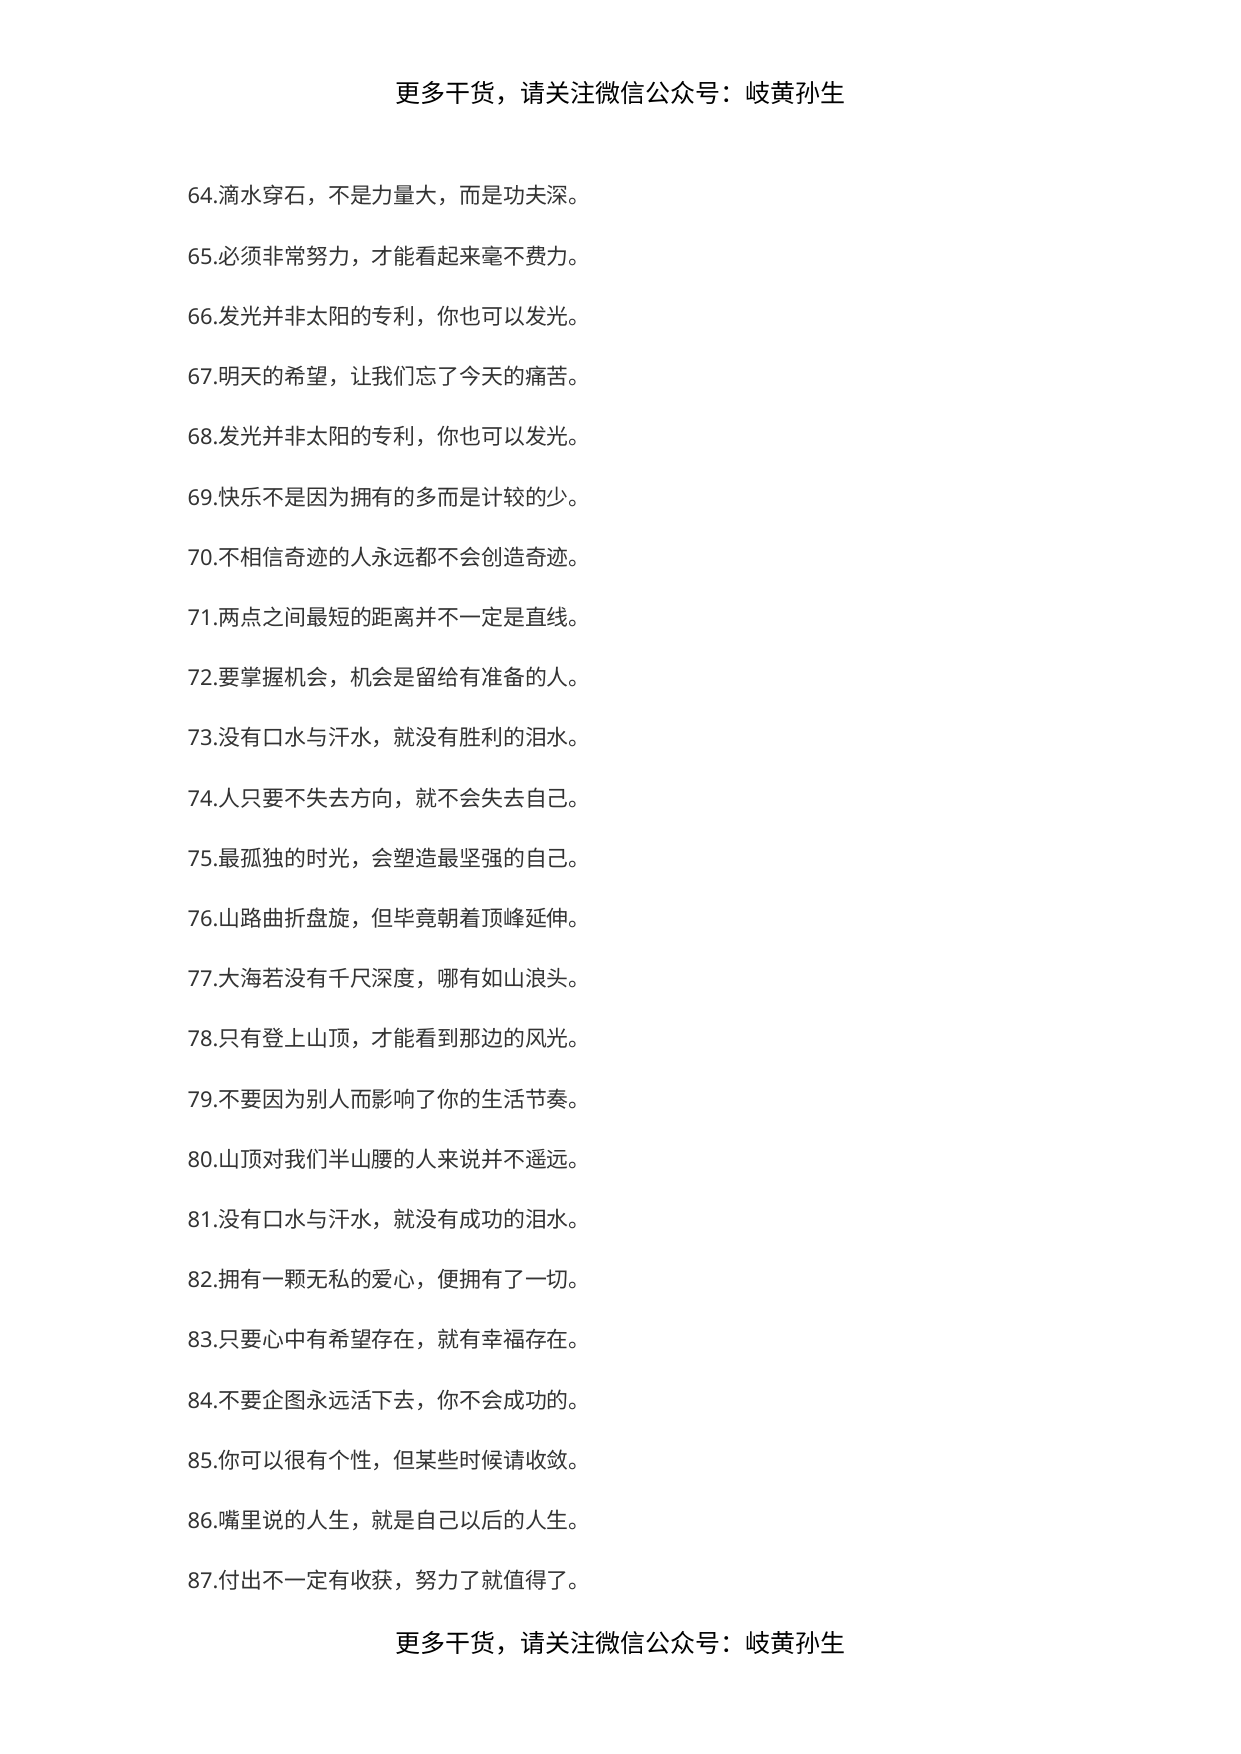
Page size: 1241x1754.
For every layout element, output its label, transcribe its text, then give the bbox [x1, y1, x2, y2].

text 68.发光并非太阳的专利，你也可以发光。 [187, 419, 1053, 451]
text 74.人只要不失去方向，就不会失去自己。 [187, 781, 1053, 812]
text 66.发光并非太阳的专利，你也可以发光。 [187, 299, 1053, 331]
text 65.必须非常努力，才能看起来毫不费力。 [187, 239, 1053, 270]
text 64.滴水穿石，不是力量大，而是功夫深。 [187, 178, 1053, 210]
text 80.山顶对我们半山腰的人来说并不遥远。 [187, 1142, 1053, 1173]
text 73.没有口水与汗水，就没有胜利的泪水。 [187, 720, 1053, 752]
text 82.拥有一颗无私的爱心，便拥有了一切。 [187, 1262, 1053, 1294]
text 72.要掌握机会，机会是留给有准备的人。 [187, 660, 1053, 692]
text 70.不相信奇迹的人永远都不会创造奇迹。 [187, 540, 1053, 571]
text 84.不要企图永远活下去，你不会成功的。 [187, 1383, 1053, 1414]
text 79.不要因为别人而影响了你的生活节奏。 [187, 1082, 1053, 1113]
text 86.嘴里说的人生，就是自己以后的人生。 [187, 1503, 1053, 1535]
text 78.只有登上山顶，才能看到那边的风光。 [187, 1021, 1053, 1053]
text 81.没有口水与汗水，就没有成功的泪水。 [187, 1202, 1053, 1234]
text 87.付出不一定有收获，努力了就值得了。 [187, 1563, 1053, 1595]
text 69.快乐不是因为拥有的多而是计较的少。 [187, 479, 1053, 511]
text 71.两点之间最短的距离并不一定是直线。 [187, 600, 1053, 632]
text 76.山路曲折盘旋，但毕竟朝着顶峰延伸。 [187, 901, 1053, 933]
text 85.你可以很有个性，但某些时候请收敛。 [187, 1443, 1053, 1474]
text 83.只要心中有希望存在，就有幸福存在。 [187, 1322, 1053, 1354]
text 67.明天的希望，让我们忘了今天的痛苦。 [187, 359, 1053, 391]
text 77.大海若没有千尺深度，哪有如山浪头。 [187, 961, 1053, 993]
text 75.最孤独的时光，会塑造最坚强的自己。 [187, 841, 1053, 872]
